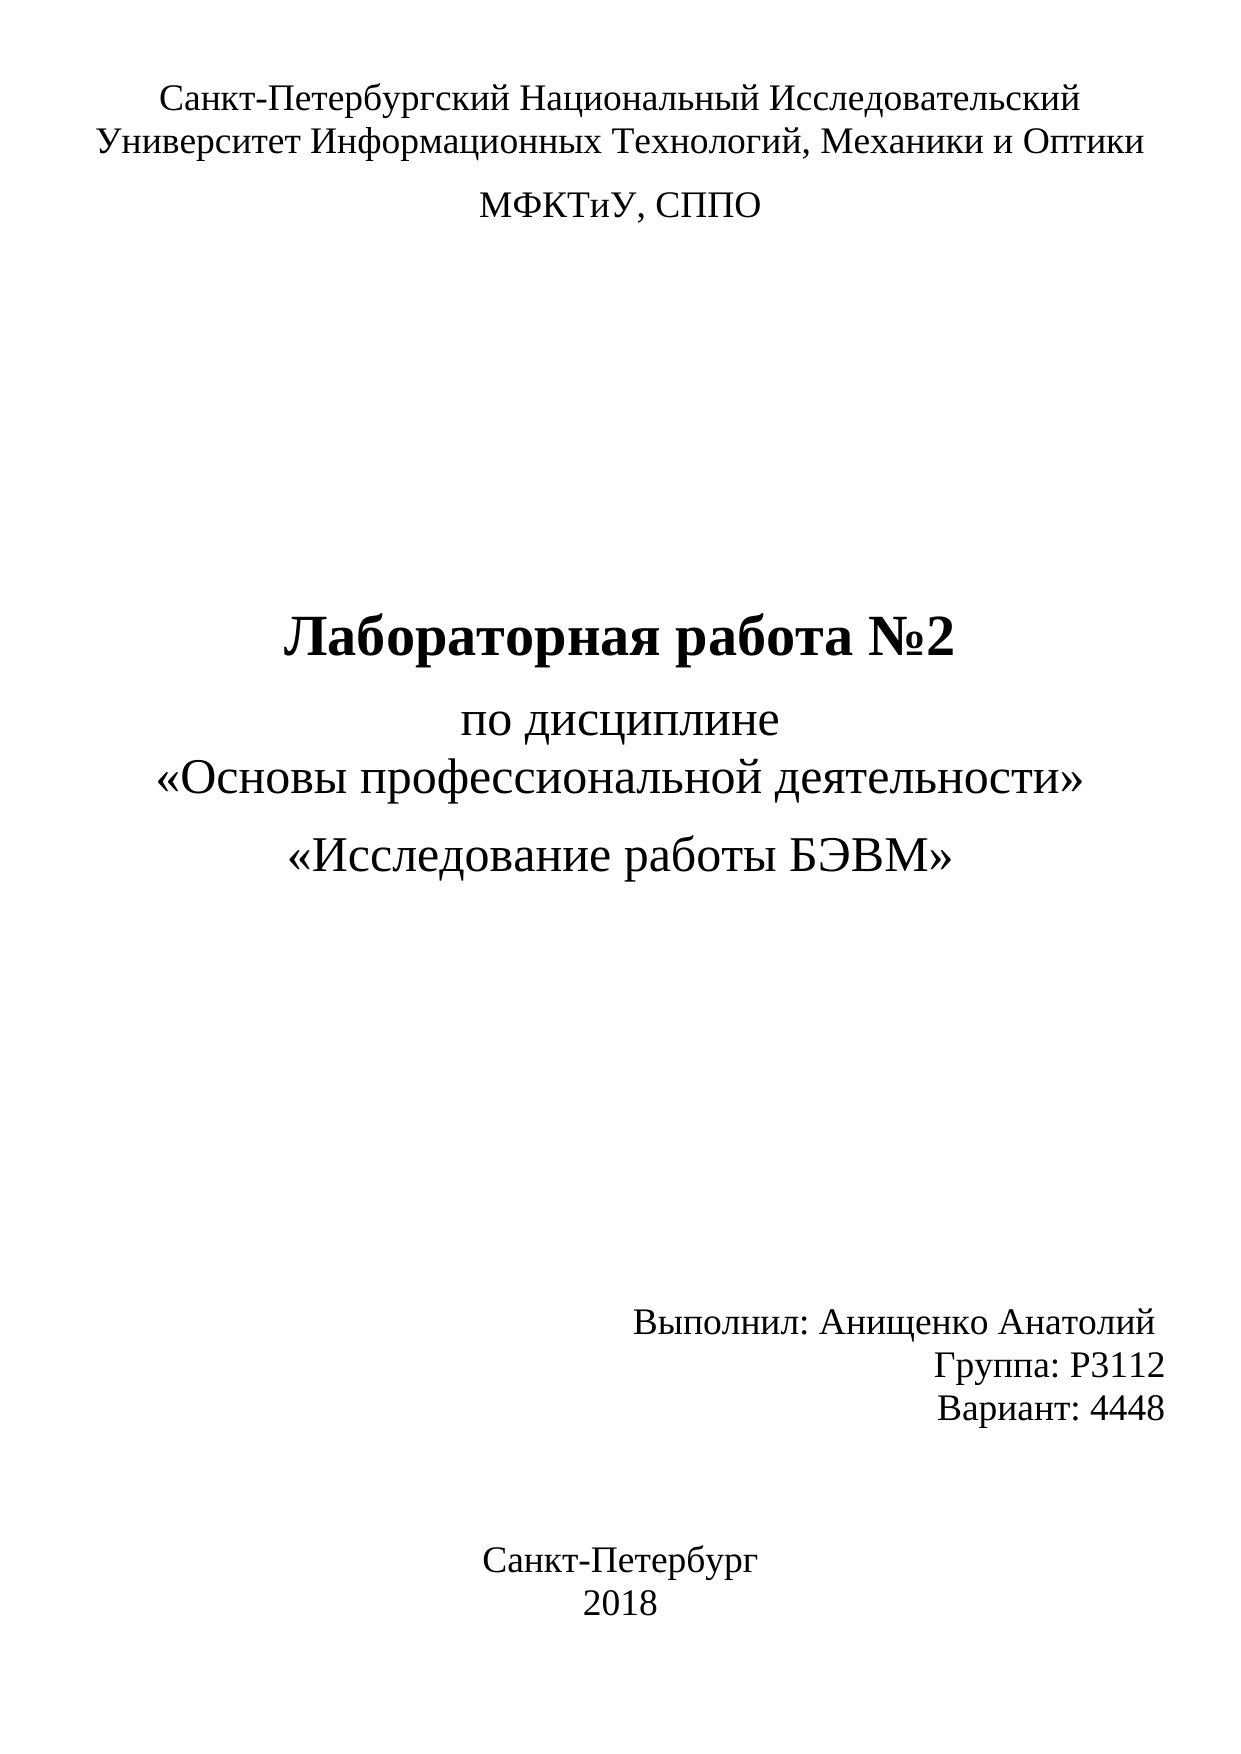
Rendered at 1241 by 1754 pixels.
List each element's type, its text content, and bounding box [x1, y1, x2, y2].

text Выполнил: Анищенко Анатолий Группа: P3112 Вариант: 4448 [75, 1299, 1165, 1429]
text МФКТиУ, СППО [75, 182, 1165, 225]
text Санкт-Петербург 2018 [75, 1538, 1165, 1624]
text по дисциплине «Основы профессиональной деятельности» [75, 689, 1165, 804]
text Санкт-Петербургский Национальный Исследовательский Университет Информационных Технологий, Механики и Оптики [75, 75, 1165, 161]
text Лабораторная работа №2 [75, 601, 1165, 668]
text «Исследование работы БЭВМ» [75, 825, 1165, 882]
